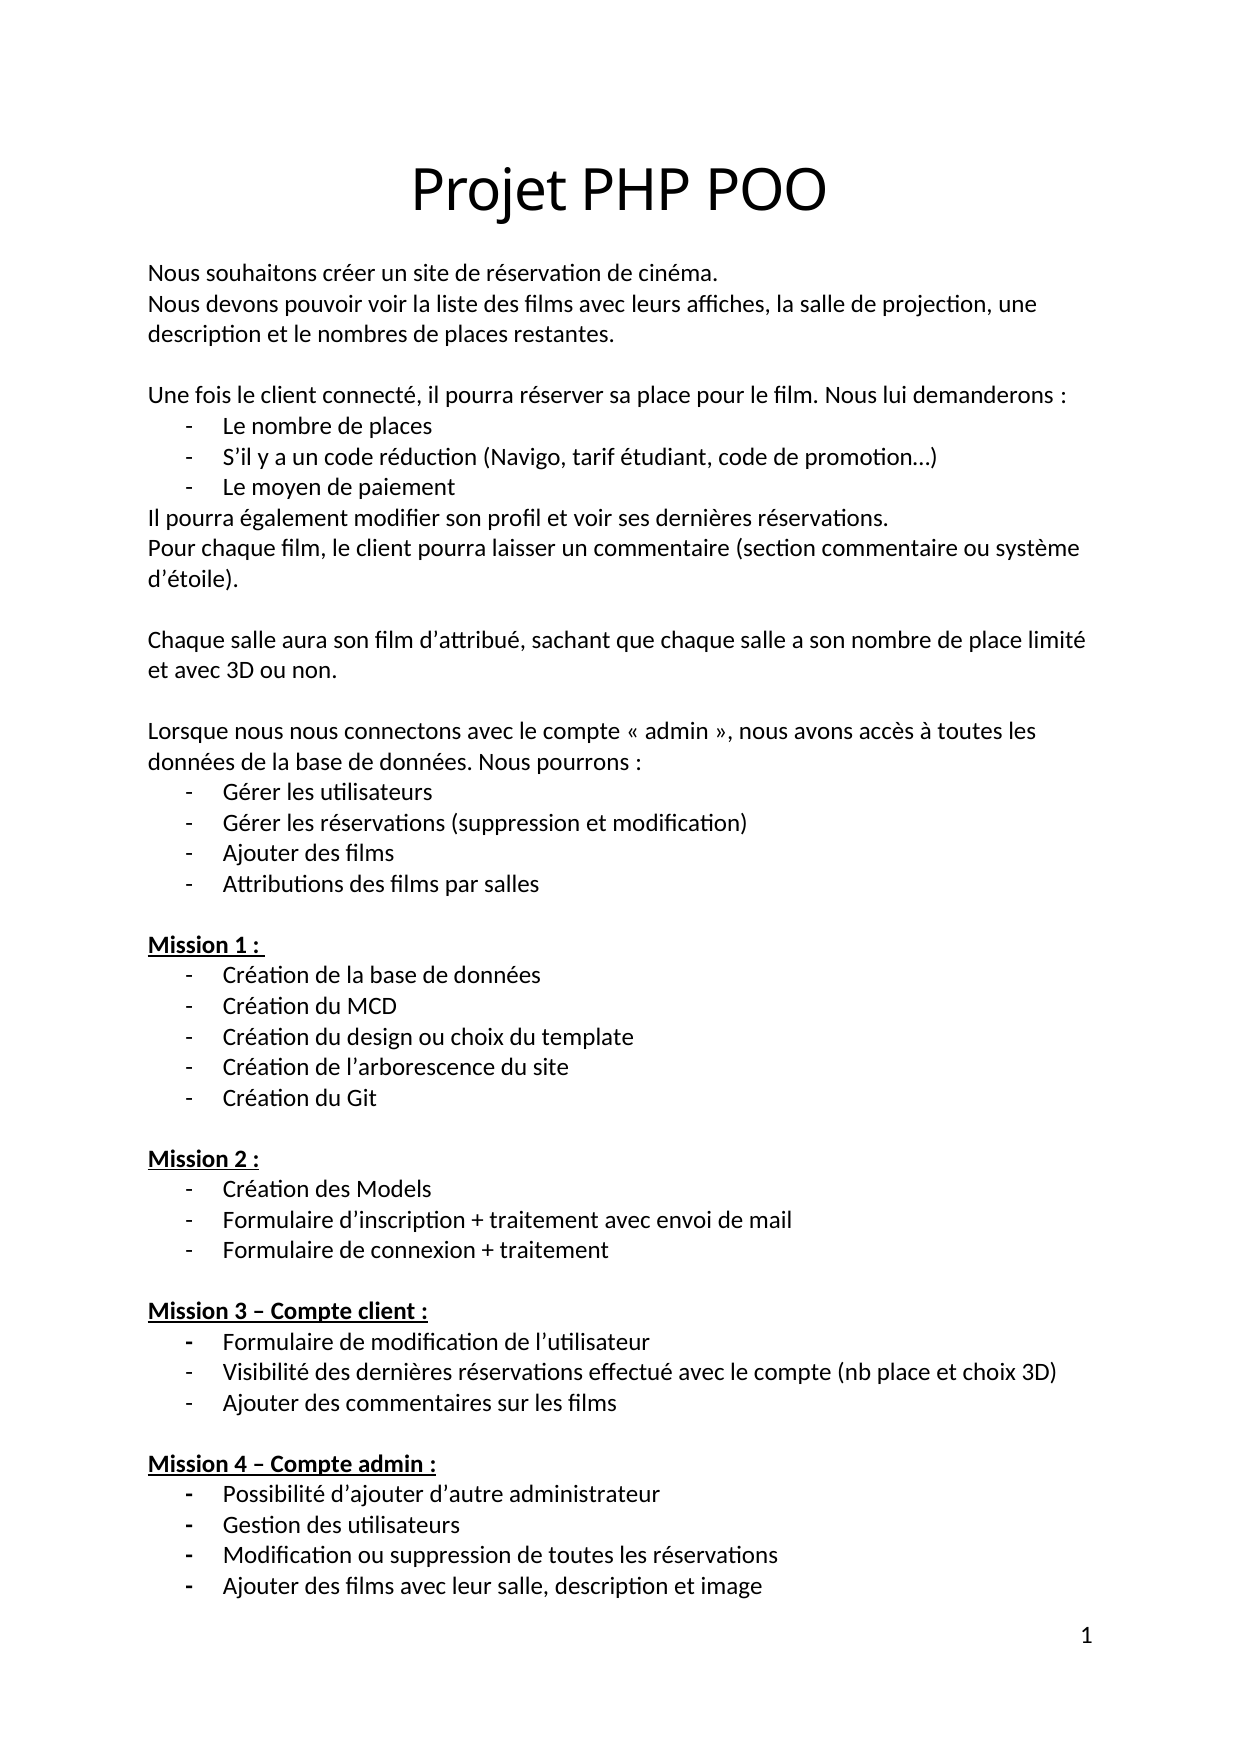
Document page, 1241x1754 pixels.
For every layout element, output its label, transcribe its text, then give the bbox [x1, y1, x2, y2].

list Création du design ou choix du template [185, 1021, 1093, 1051]
list Formulaire de modification de l’utilisateur [185, 1326, 1093, 1356]
text Mission 2 : [148, 1143, 1093, 1173]
list Ajouter des films avec leur salle, description et image [185, 1570, 1093, 1601]
text Lorsque nous nous connectons avec le compte « admin », nous avons accès à toutes les données de la base de données. Nous pourrons : [148, 715, 1093, 776]
title Projet PHP POO [148, 148, 1093, 227]
list Formulaire d’inscription + traitement avec envoi de mail [185, 1204, 1093, 1234]
list Création de la base de données [185, 959, 1093, 990]
text Mission 1 : [148, 929, 1093, 959]
text Pour chaque film, le client pourra laisser un commentaire (section commentaire ou système d’étoile). [148, 532, 1093, 593]
text Chaque salle aura son film d’attribué, sachant que chaque salle a son nombre de place limité et avec 3D ou non. [148, 624, 1093, 685]
list Gestion des utilisateurs [185, 1509, 1093, 1539]
text Nous devons pouvoir voir la liste des films avec leurs affiches, la salle de projection, une description et le nombres de places restantes. [148, 288, 1093, 349]
text Nous souhaitons créer un site de réservation de cinéma. [148, 258, 1093, 288]
list Formulaire de connexion + traitement [185, 1234, 1093, 1265]
list Attributions des films par salles [185, 868, 1093, 898]
list Ajouter des films [185, 837, 1093, 868]
list Création des Models [185, 1173, 1093, 1204]
list Le nombre de places [185, 410, 1093, 441]
text Il pourra également modifier son profil et voir ses dernières réservations. [148, 502, 1093, 532]
list Ajouter des commentaires sur les films [185, 1387, 1093, 1417]
list Le moyen de paiement [185, 471, 1093, 502]
text Mission 3 – Compte client : [148, 1295, 1093, 1326]
list Création du Git [185, 1082, 1093, 1112]
list Possibilité d’ajouter d’autre administrateur [185, 1478, 1093, 1509]
list S’il y a un code réduction (Navigo, tarif étudiant, code de promotion…) [185, 441, 1093, 471]
list Modification ou suppression de toutes les réservations [185, 1539, 1093, 1570]
text Mission 4 – Compte admin : [148, 1448, 1093, 1478]
list Visibilité des dernières réservations effectué avec le compte (nb place et choix 3D) [185, 1356, 1093, 1387]
list Gérer les réservations (suppression et modification) [185, 807, 1093, 837]
text Une fois le client connecté, il pourra réserver sa place pour le film. Nous lui demanderons : [148, 380, 1093, 410]
list Création de l’arborescence du site [185, 1051, 1093, 1082]
list Gérer les utilisateurs [185, 776, 1093, 807]
list Création du MCD [185, 990, 1093, 1021]
